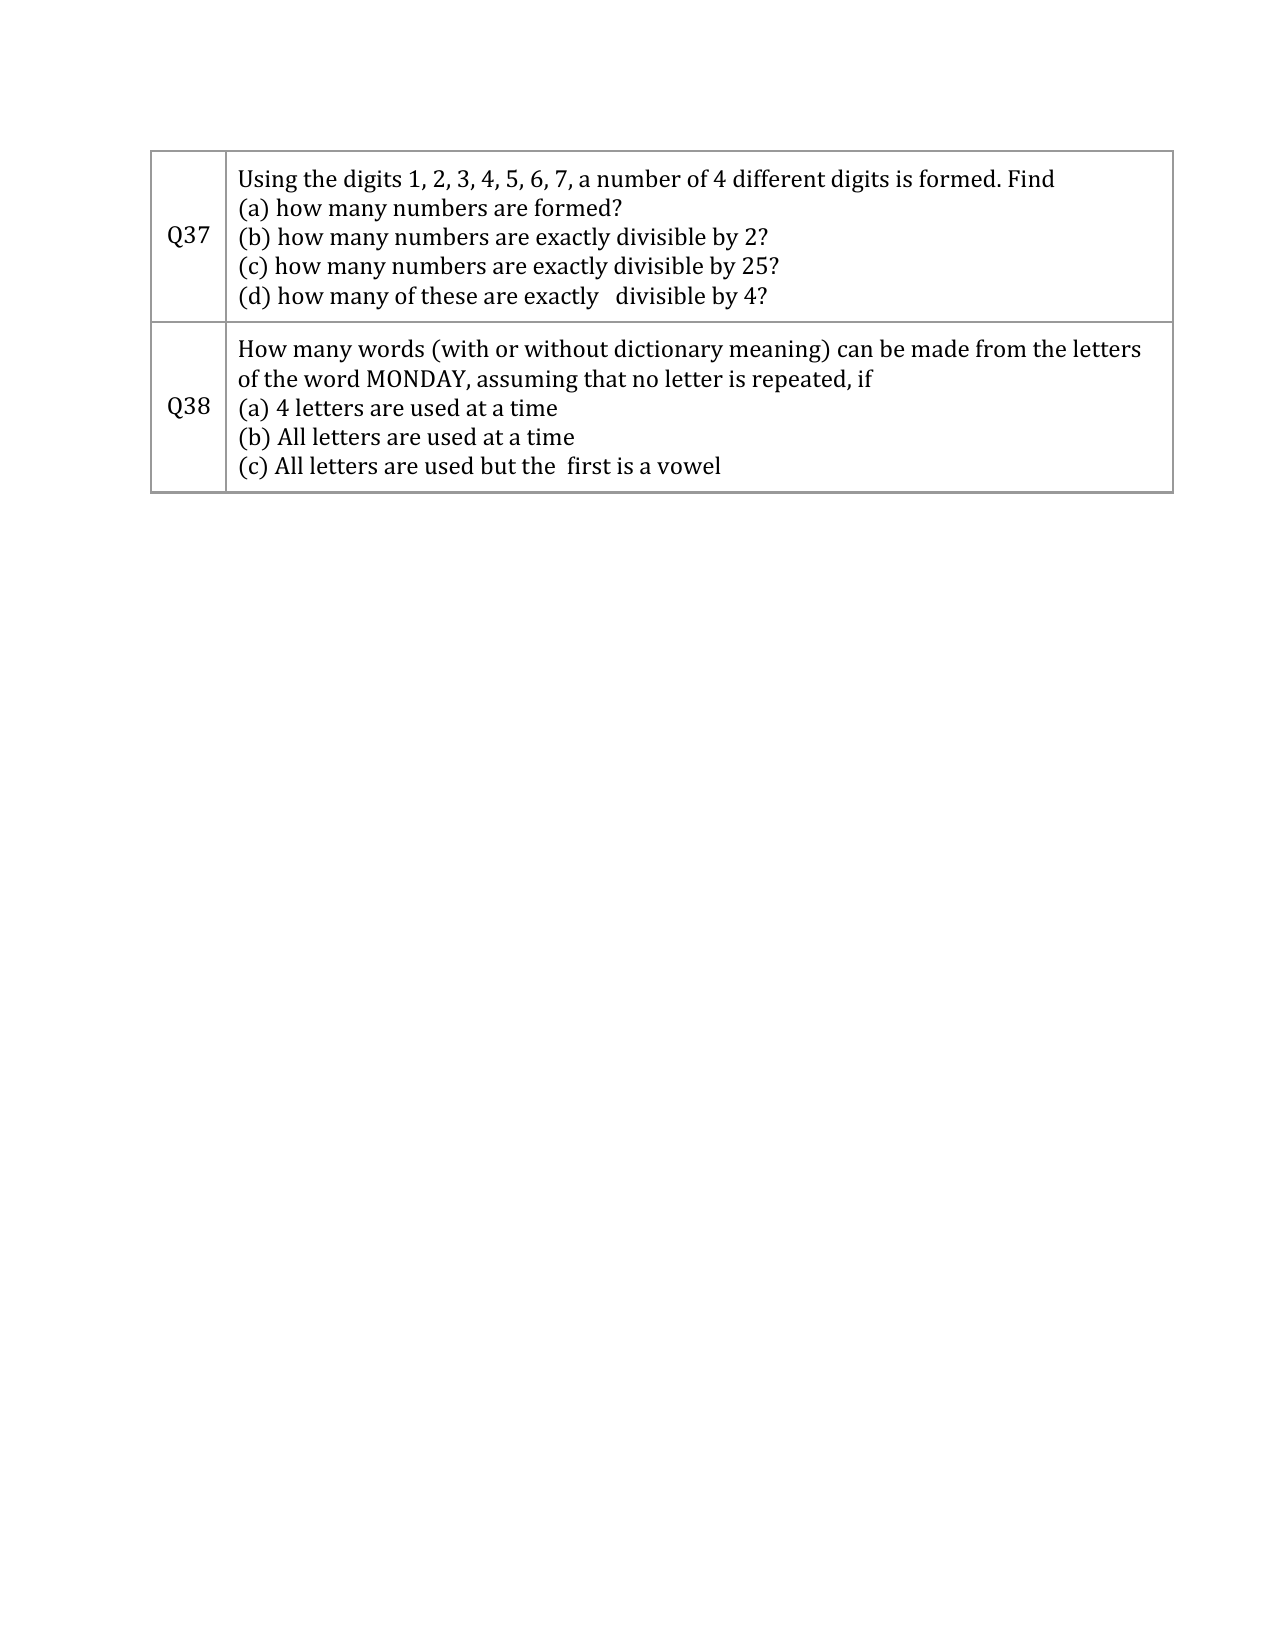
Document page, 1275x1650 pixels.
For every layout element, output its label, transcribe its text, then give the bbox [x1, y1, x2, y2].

table_cell Using the digits 1, 2, 3, 4, 5, 6, 7, a number of 4 different digits is formed. Find (a) how many numbers are formed? (b) how many numbers are exactly divisible by 2? (c) how many numbers are exactly divisible by 25? (d) how many of these are exactly divisible by 4? [227, 152, 1172, 321]
table_cell Q37 [152, 152, 225, 321]
table_cell Q38 [152, 323, 225, 491]
table_cell How many words (with or without dictionary meaning) can be made from the letters of the word MONDAY, assuming that no letter is repeated, if (a) 4 letters are used at a time (b) All letters are used at a time (c) All letters are used but the first is a vowel [227, 323, 1172, 491]
